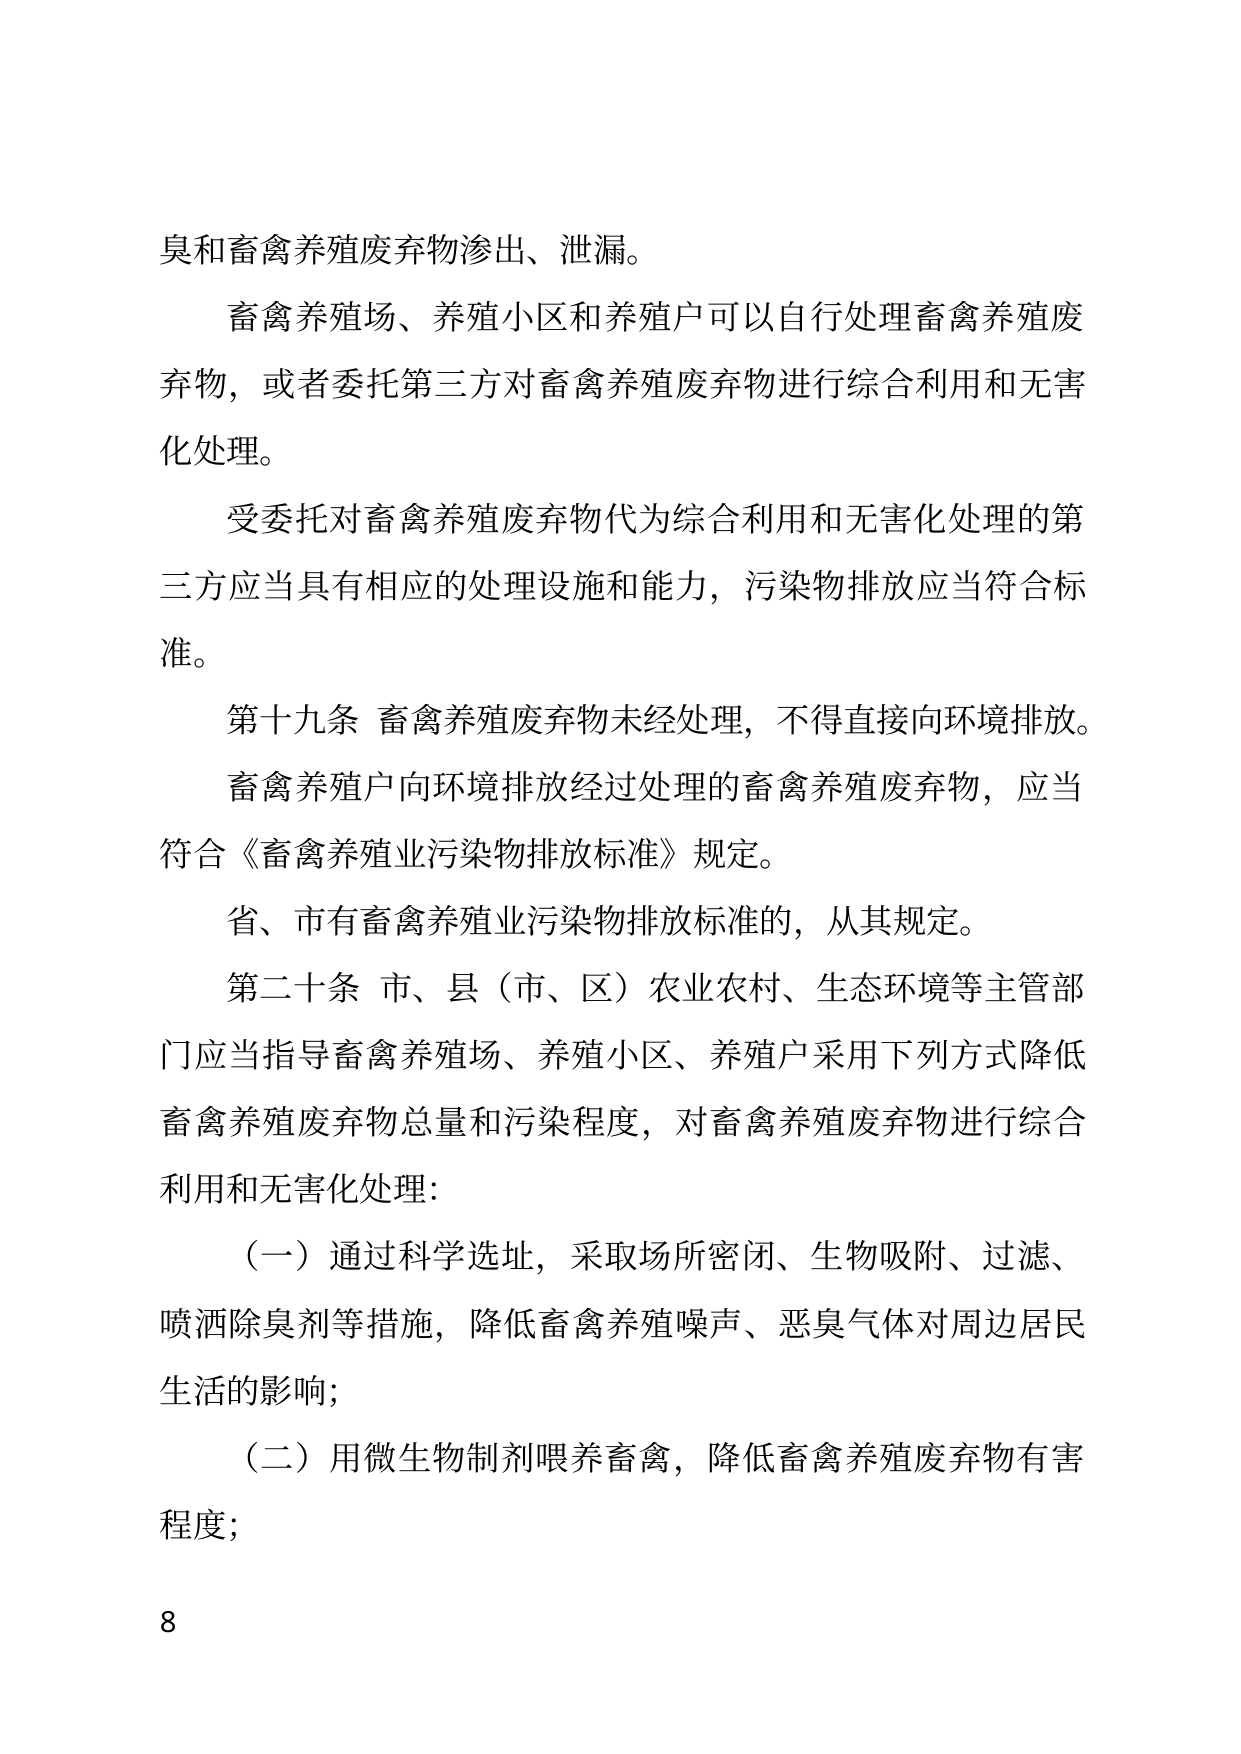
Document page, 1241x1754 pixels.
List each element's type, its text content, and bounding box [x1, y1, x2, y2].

text （一）通过科学选址，采取场所密闭、生物吸附、过滤、喷洒除臭剂等措施，降低畜禽养殖噪声、恶臭气体对周边居民生活的影响； [159, 1231, 1087, 1413]
text 第十九条 畜禽养殖废弃物未经处理，不得直接向环境排放。 [159, 694, 1087, 742]
text 畜禽养殖场、养殖小区和养殖户可以自行处理畜禽养殖废弃物，或者委托第三方对畜禽养殖废弃物进行综合利用和无害化处理。 [159, 291, 1087, 473]
text （二）用微生物制剂喂养畜禽，降低畜禽养殖废弃物有害程度； [159, 1432, 1087, 1547]
text 畜禽养殖户向环境排放经过处理的畜禽养殖废弃物，应当符合《畜禽养殖业污染物排放标准》规定。 [159, 761, 1087, 876]
text 第二十条 市、县（市、区）农业农村、生态环境等主管部门应当指导畜禽养殖场、养殖小区、养殖户采用下列方式降低畜禽养殖废弃物总量和污染程度，对畜禽养殖废弃物进行综合利用和无害化处理： [159, 962, 1087, 1211]
text 受委托对畜禽养殖废弃物代为综合利用和无害化处理的第三方应当具有相应的处理设施和能力，污染物排放应当符合标准。 [159, 493, 1087, 675]
text 省、市有畜禽养殖业污染物排放标准的，从其规定。 [159, 895, 1087, 943]
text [159, 224, 1087, 272]
